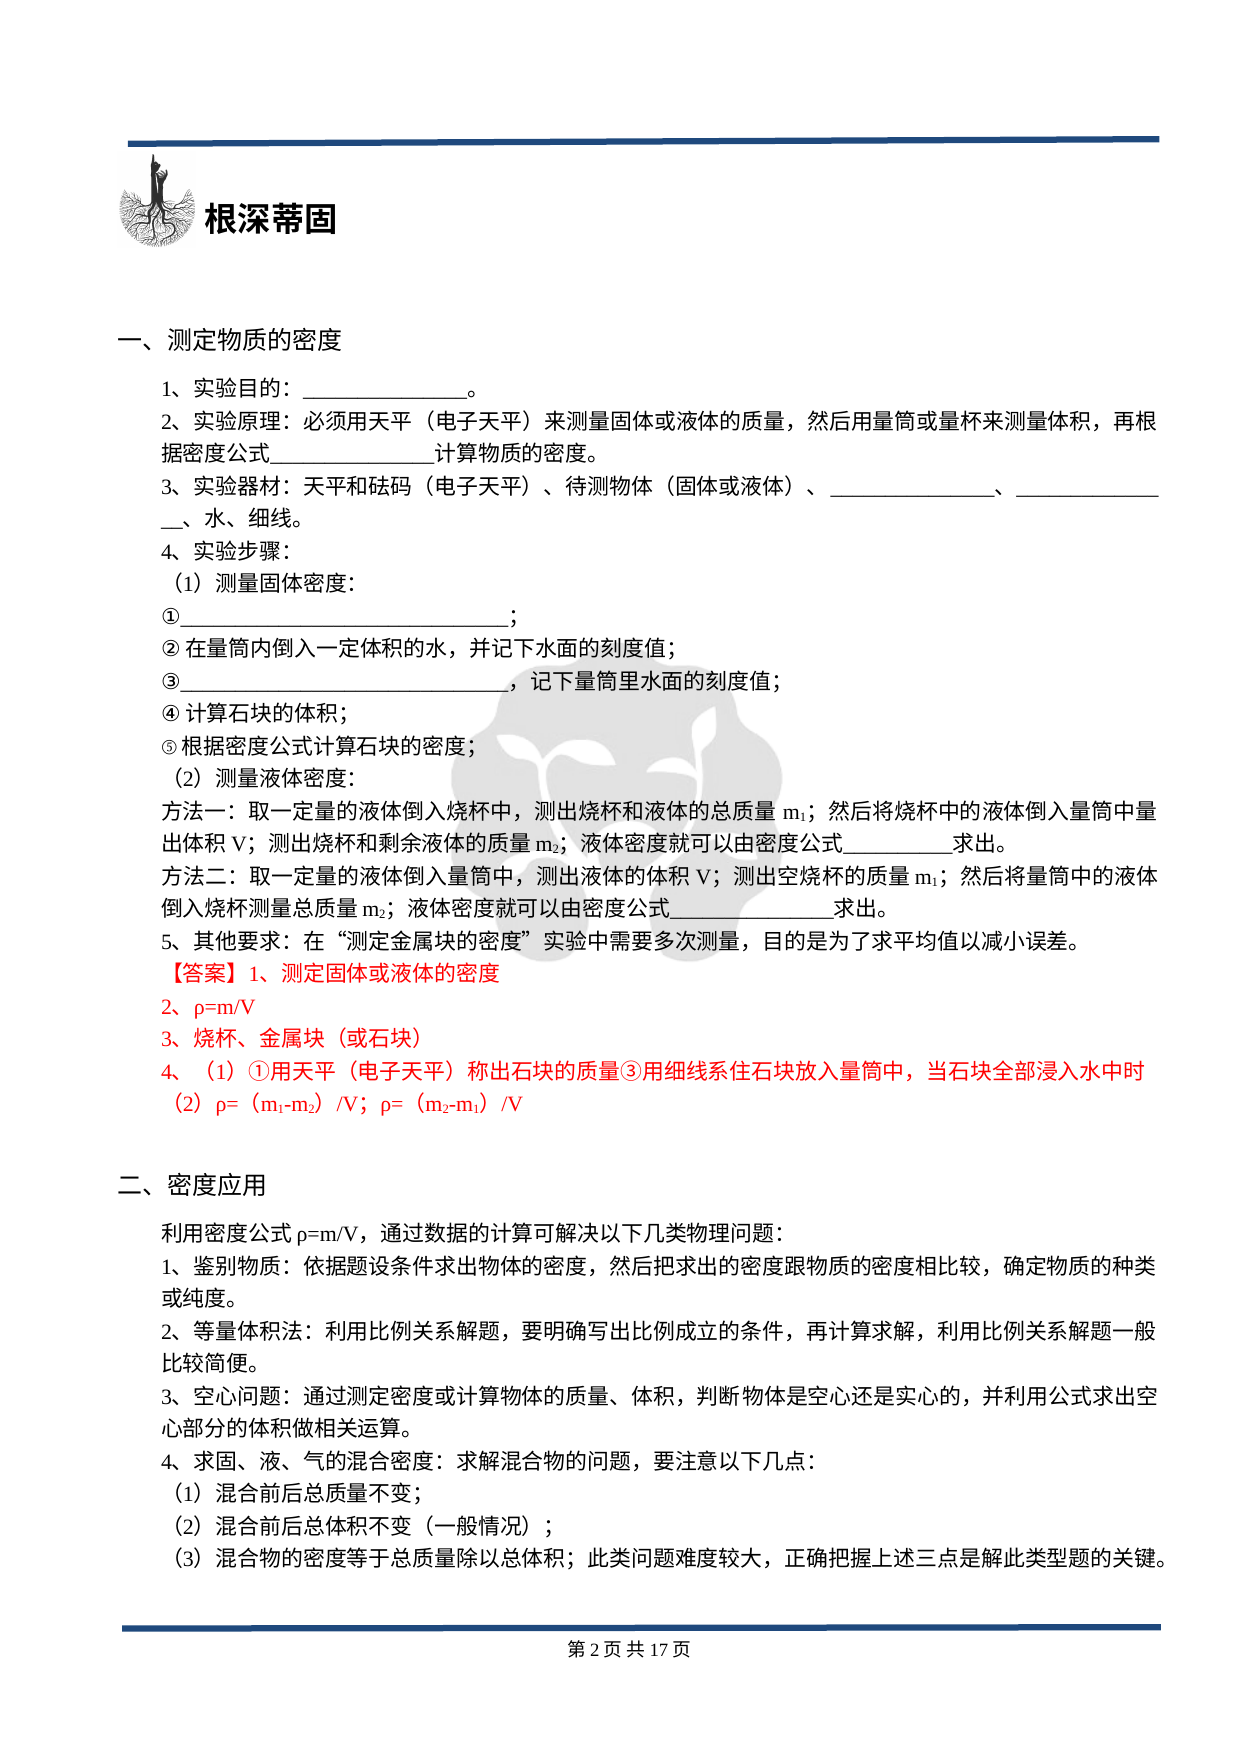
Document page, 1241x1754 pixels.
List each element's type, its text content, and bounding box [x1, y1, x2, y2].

text 5、其他要求：在“测定金属块的密度”实验中需要多次测量，目的是为了求平均值以减小误差。 [161, 923, 1159, 956]
text 【答案】1、测定固体或液体的密度 [161, 956, 1159, 988]
text 2、等量体积法：利用比例关系解题，要明确写出比例成立的条件，再计算求解，利用比例关系解题一般比较简便。 [161, 1313, 1159, 1378]
text （1）混合前后总质量不变； [161, 1476, 1159, 1508]
text ①______________________________； [161, 598, 1159, 631]
text 4、求固、液、气的混合密度：求解混合物的问题，要注意以下几点： [161, 1443, 1159, 1476]
text 1、实验目的：_______________。 [161, 371, 1159, 403]
subtitle 根深蒂固 [117, 152, 1159, 282]
text 3、实验器材：天平和砝码（电子天平）、待测物体（固体或液体）、_______________、_______________、水、细线。 [161, 468, 1159, 533]
text （2）测量液体密度： [161, 761, 1159, 793]
text （2）混合前后总体积不变（一般情况）； [161, 1508, 1159, 1541]
text 4、（1）①用天平（电子天平）称出石块的质量③用细线系住石块放入量筒中，当石块全部浸入水中时 [161, 1053, 1159, 1086]
text 方法一：取一定量的液体倒入烧杯中，测出烧杯和液体的总质量m1；然后将烧杯中的液体倒入量筒中量出体积V；测出烧杯和剩余液体的质量m2；液体密度就可以由密度公式__________求出。 [161, 793, 1159, 858]
text 2、实验原理：必须用天平（电子天平）来测量固体或液体的质量，然后用量筒或量杯来测量体积，再根据密度公式_______________计算物质的密度。 [161, 403, 1159, 468]
text 2、ρ=m/V [161, 988, 1159, 1021]
text ②在量筒内倒入一定体积的水，并记下水面的刻度值； [161, 631, 1159, 663]
text ③______________________________，记下量筒里水面的刻度值； [161, 663, 1159, 696]
text ⑤根据密度公式计算石块的密度； [161, 728, 1159, 761]
text （3）混合物的密度等于总质量除以总体积；此类问题难度较大，正确把握上述三点是解此类型题的关键。 [161, 1541, 1159, 1573]
text 4、实验步骤： [161, 533, 1159, 566]
text ④计算石块的体积； [161, 696, 1159, 728]
text 1、鉴别物质：依据题设条件求出物体的密度，然后把求出的密度跟物质的密度相比较，确定物质的种类或纯度。 [161, 1248, 1159, 1313]
text 一、测定物质的密度 [117, 306, 1159, 371]
text （2）ρ=（m1-m2）/V；ρ=（m2-m1）/V [161, 1086, 1159, 1118]
text 方法二：取一定量的液体倒入量筒中，测出液体的体积V；测出空烧杯的质量m1；然后将量筒中的液体倒入烧杯测量总质量m2；液体密度就可以由密度公式_______________求出。 [161, 858, 1159, 923]
text （1）测量固体密度： [161, 566, 1159, 598]
text 3、烧杯、金属块（或石块） [161, 1021, 1159, 1053]
text 利用密度公式ρ=m/V，通过数据的计算可解决以下几类物理问题： [161, 1216, 1159, 1248]
text 二、密度应用 [117, 1151, 1159, 1216]
text 3、空心问题：通过测定密度或计算物体的质量、体积，判断物体是空心还是实心的，并利用公式求出空心部分的体积做相关运算。 [161, 1378, 1159, 1443]
